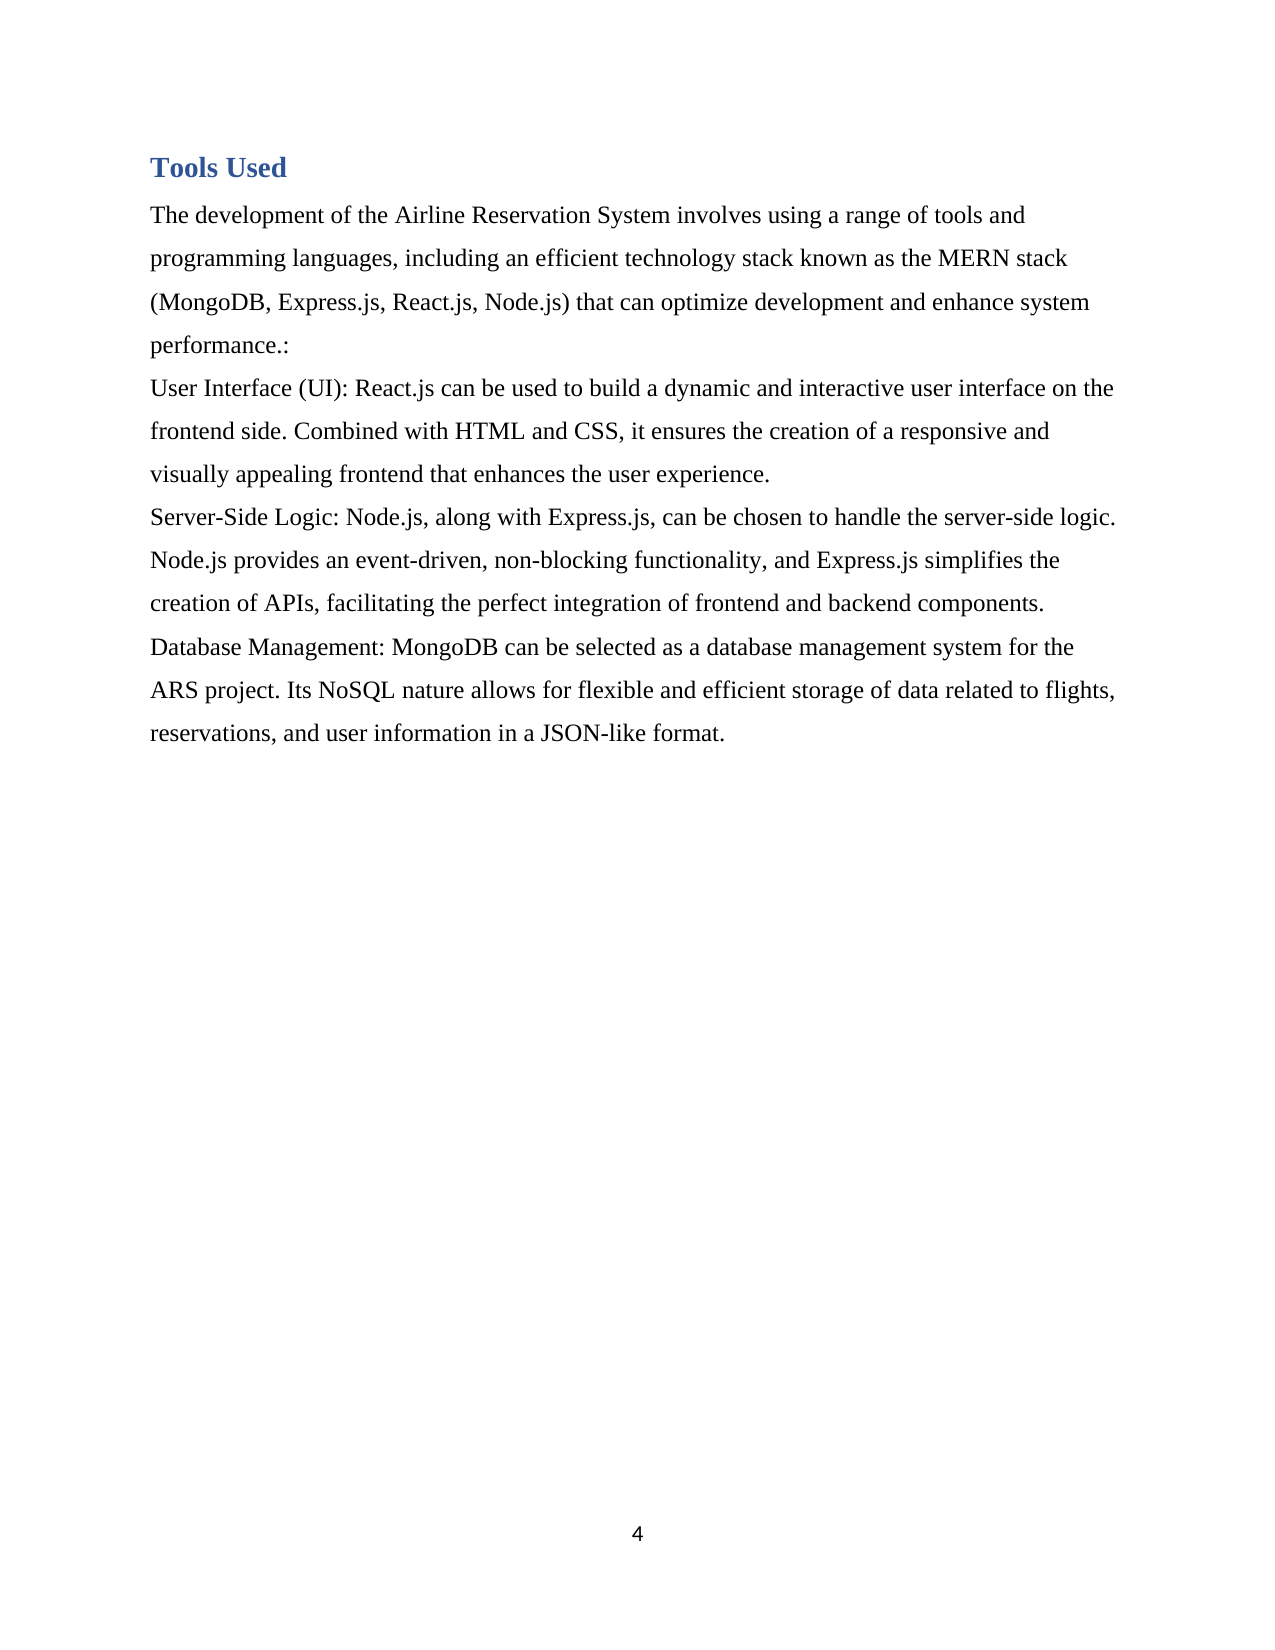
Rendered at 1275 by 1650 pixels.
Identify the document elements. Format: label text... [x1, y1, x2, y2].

text User Interface (UI): React.js can be used to build a dynamic and interactive user interface on the frontend side. Combined with HTML and CSS, it ensures the creation of a responsive and visually appealing frontend that enhances the user experience. [150, 373, 1125, 488]
text The development of the Airline Reservation System involves using a range of tools and programming languages, including an efficient technology stack known as the MERN stack (MongoDB, Express.js, React.js, Node.js) that can optimize development and enhance system performance.: [150, 200, 1125, 358]
text Database Management: MongoDB can be selected as a database management system for the ARS project. Its NoSQL nature allows for flexible and efficient storage of data related to flights, reservations, and user information in a JSON-like format. [150, 632, 1125, 747]
subtitle Tools Used [150, 150, 1125, 183]
text Server-Side Logic: Node.js, along with Express.js, can be chosen to handle the server-side logic. Node.js provides an event-driven, non-blocking functionality, and Express.js simplifies the creation of APIs, facilitating the perfect integration of frontend and backend components. [150, 502, 1125, 617]
